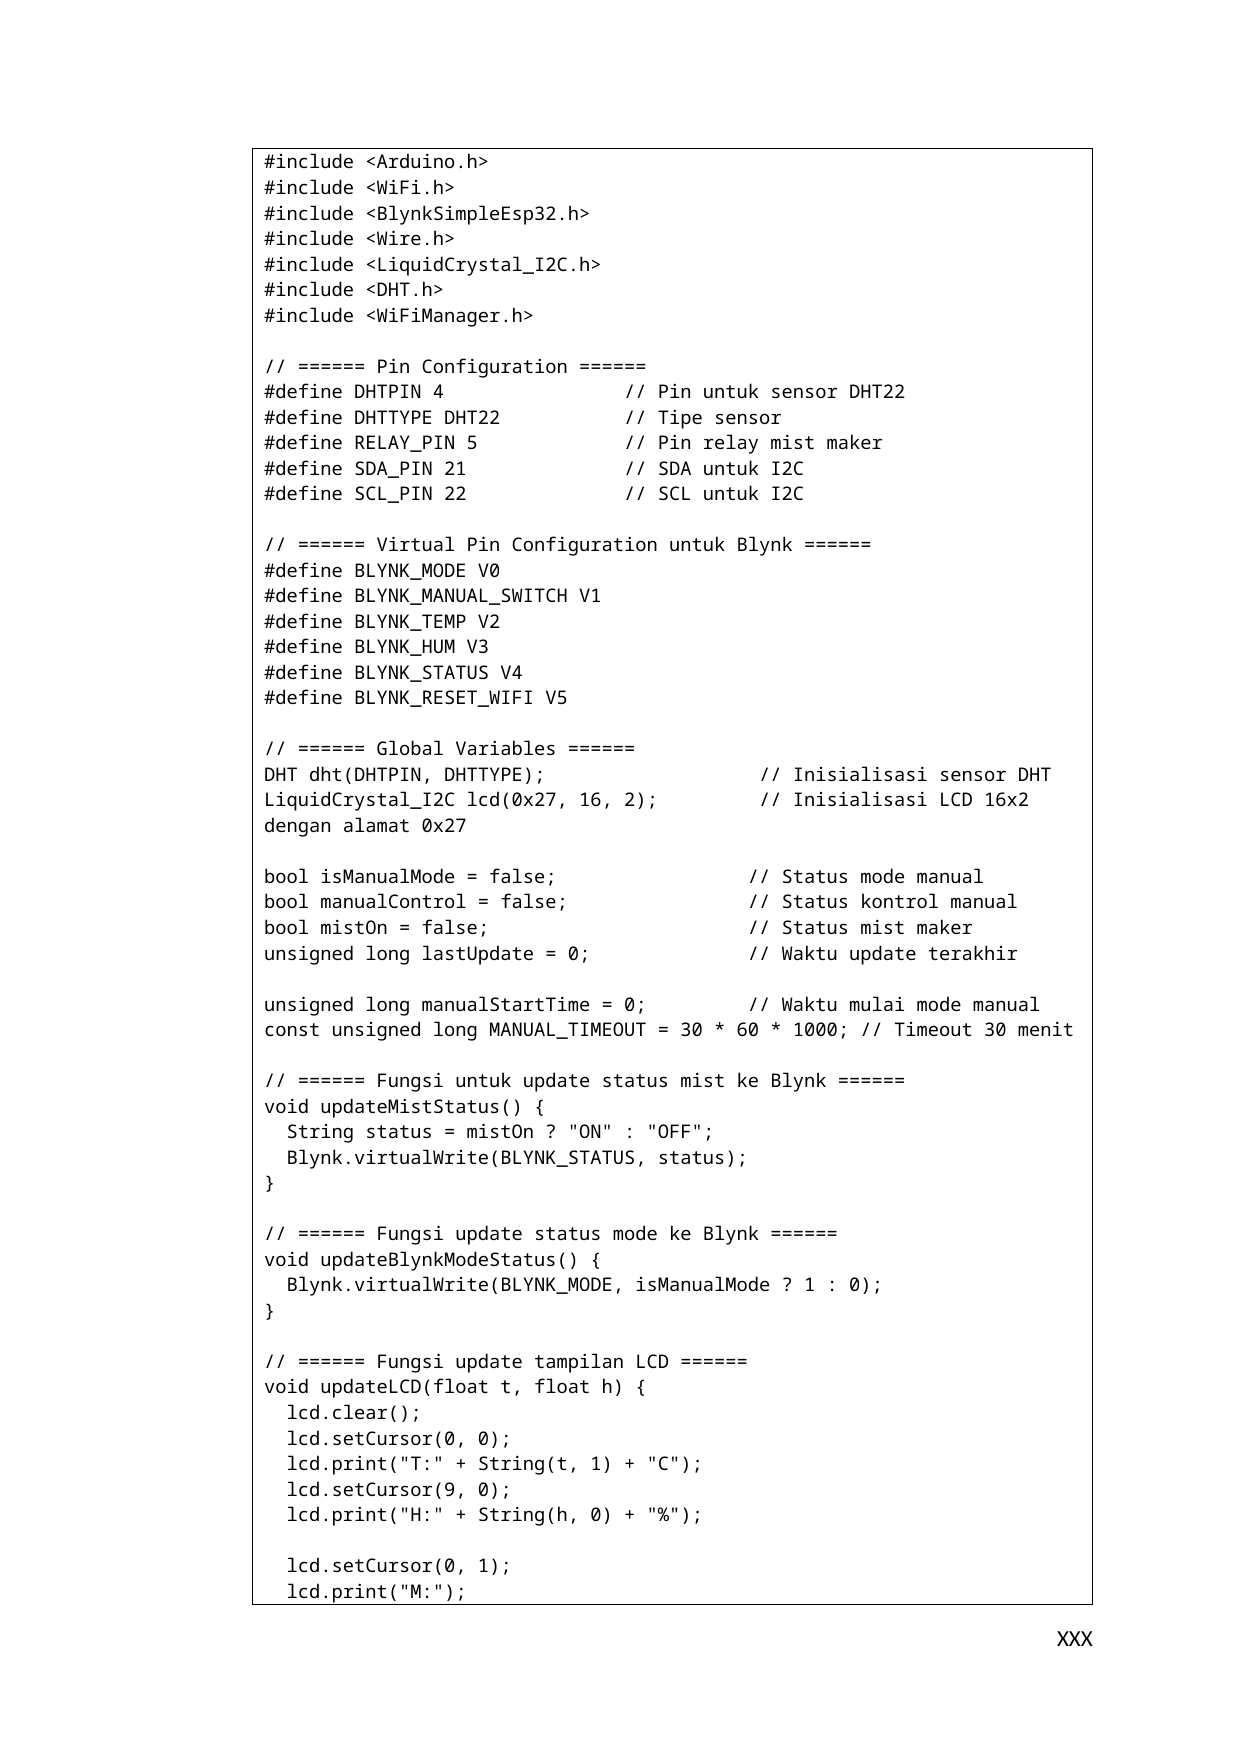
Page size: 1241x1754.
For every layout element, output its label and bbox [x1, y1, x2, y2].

table_header [253, 149, 1092, 1603]
